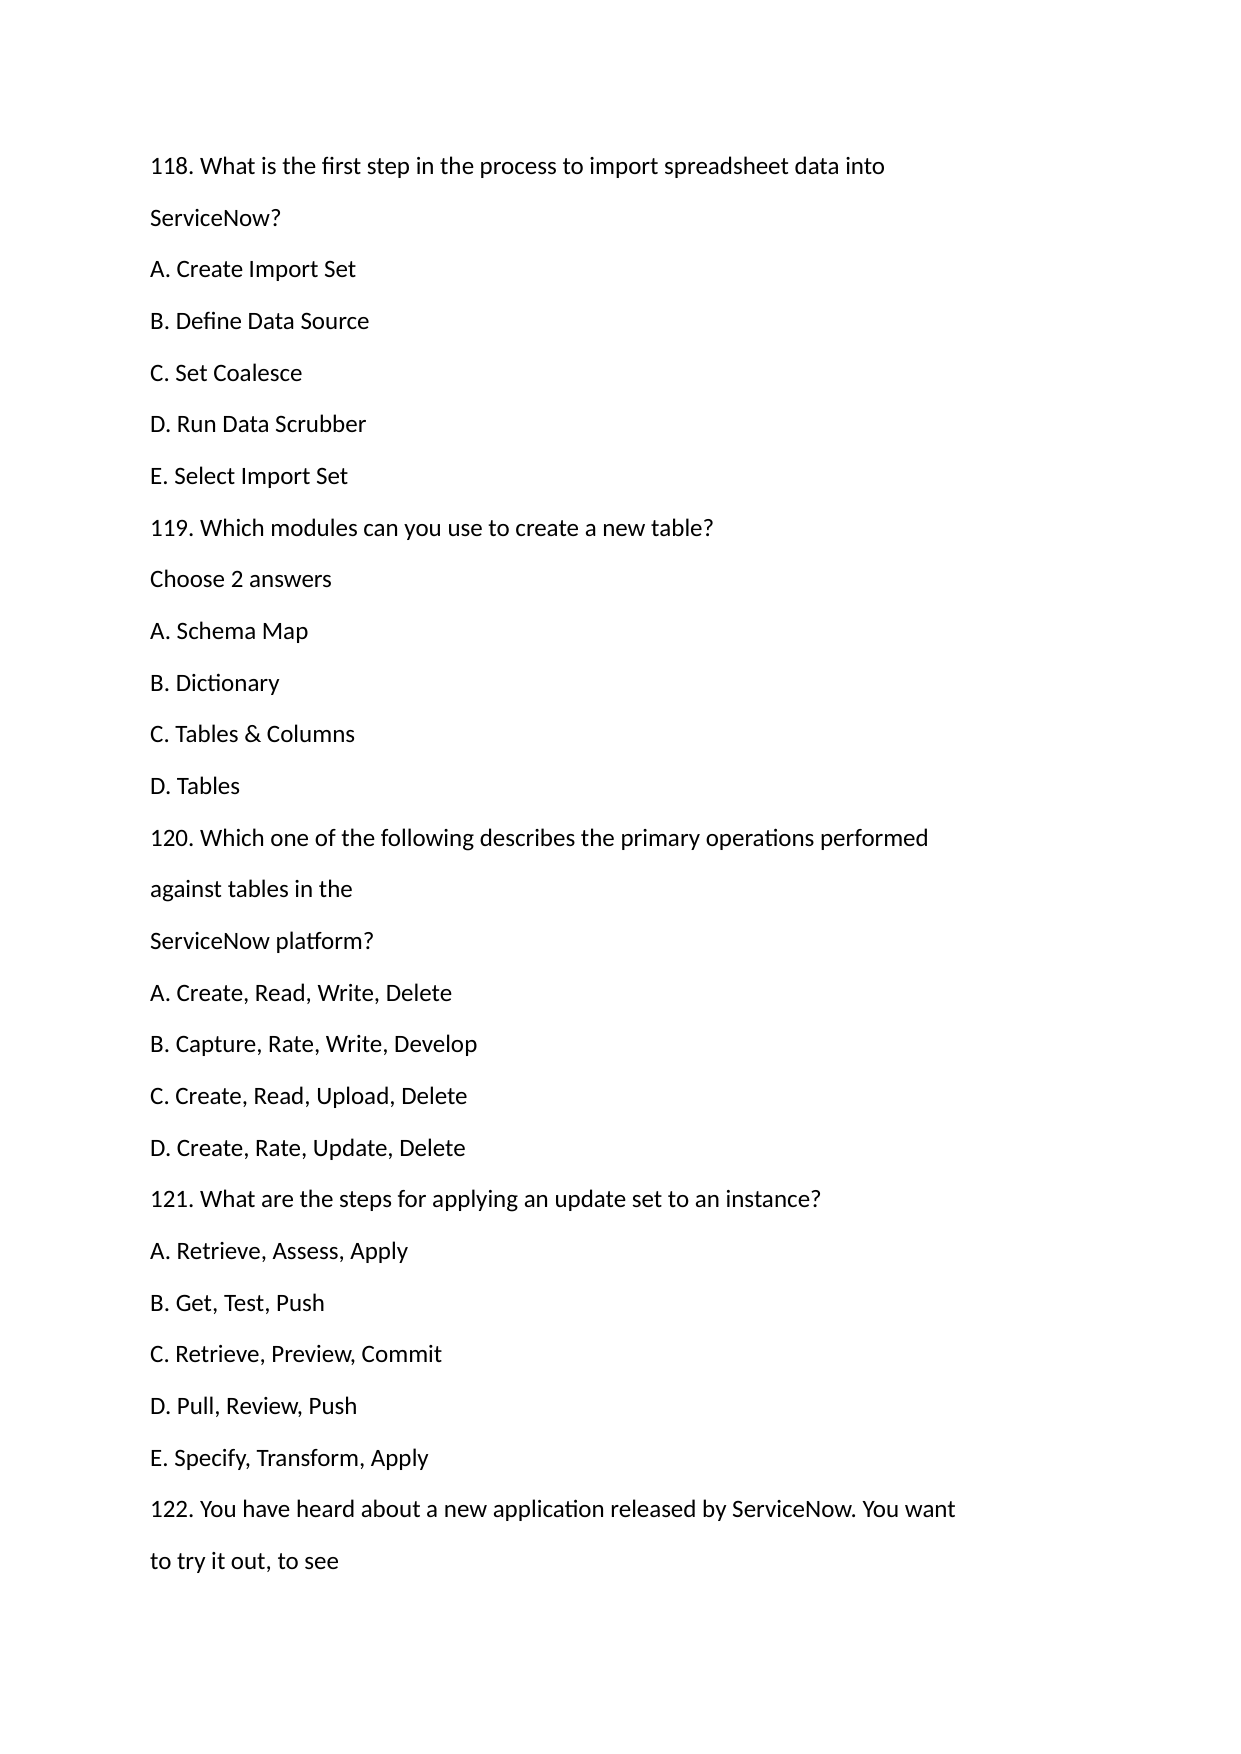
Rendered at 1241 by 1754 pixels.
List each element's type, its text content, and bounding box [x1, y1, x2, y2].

text B. Capture, Rate, Write, Develop [150, 1028, 1090, 1059]
text C. Set Coalesce [150, 357, 1090, 387]
text B. Define Data Source [150, 305, 1090, 336]
text Choose 2 answers [150, 563, 1090, 594]
text D. Tables [150, 770, 1090, 801]
text C. Retrieve, Preview, Commit [150, 1338, 1090, 1369]
text 118. What is the first step in the process to import spreadsheet data into [150, 150, 1090, 181]
text D. Pull, Review, Push [150, 1390, 1090, 1421]
text ServiceNow? [150, 202, 1090, 232]
text B. Dictionary [150, 667, 1090, 697]
text B. Get, Test, Push [150, 1287, 1090, 1317]
text D. Run Data Scrubber [150, 408, 1090, 439]
text 122. You have heard about a new application released by ServiceNow. You want [150, 1493, 1090, 1524]
text A. Schema Map [150, 615, 1090, 646]
text 120. Which one of the following describes the primary operations performed [150, 822, 1090, 852]
text C. Create, Read, Upload, Delete [150, 1080, 1090, 1111]
text ServiceNow platform? [150, 925, 1090, 956]
text 119. Which modules can you use to create a new table? [150, 512, 1090, 542]
text E. Specify, Transform, Apply [150, 1442, 1090, 1472]
text A. Create Import Set [150, 253, 1090, 284]
text A. Create, Read, Write, Delete [150, 977, 1090, 1007]
text to try it out, to see [150, 1545, 1090, 1576]
text A. Retrieve, Assess, Apply [150, 1235, 1090, 1266]
text 121. What are the steps for applying an update set to an instance? [150, 1183, 1090, 1214]
text D. Create, Rate, Update, Delete [150, 1132, 1090, 1162]
text E. Select Import Set [150, 460, 1090, 491]
text C. Tables & Columns [150, 718, 1090, 749]
text against tables in the [150, 873, 1090, 904]
